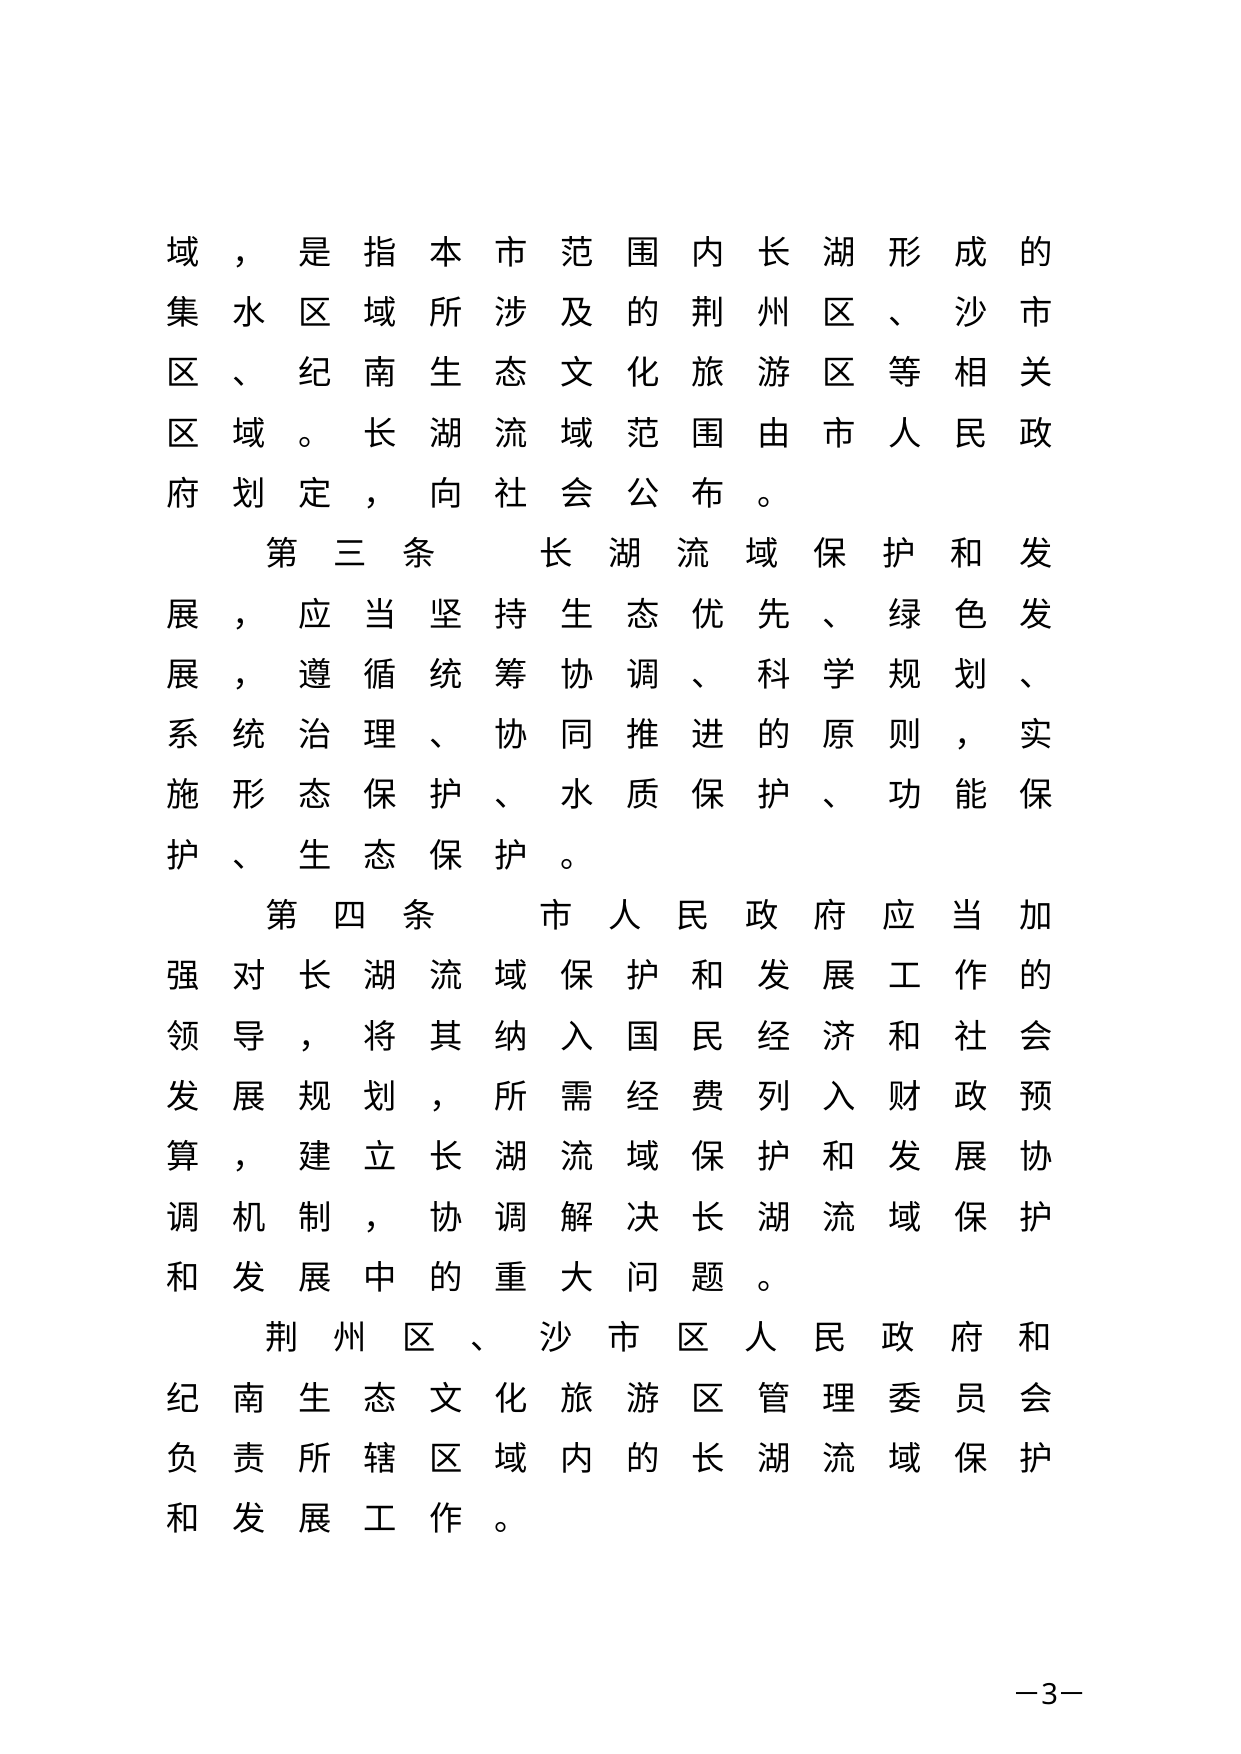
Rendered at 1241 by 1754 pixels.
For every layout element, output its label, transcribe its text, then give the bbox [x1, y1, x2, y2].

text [167, 219, 1085, 521]
text 第四条 市人民政府应当加强对长湖流域保护和发展工作的领导，将其纳入国民经济和社会发展规划，所需经费列入财政预算，建立长湖流域保护和发展协调机制，协调解决长湖流域保护和发展中的重大问题。 [167, 883, 1085, 1305]
text 荆州区、沙市区人民政府和纪南生态文化旅游区管理委员会负责所辖区域内的长湖流域保护和发展工作。 [167, 1305, 1085, 1546]
text 第三条 长湖流域保护和发展，应当坚持生态优先、绿色发展，遵循统筹协调、科学规划、系统治理、协同推进的原则，实施形态保护、水质保护、功能保护、生态保护。 [167, 521, 1085, 883]
